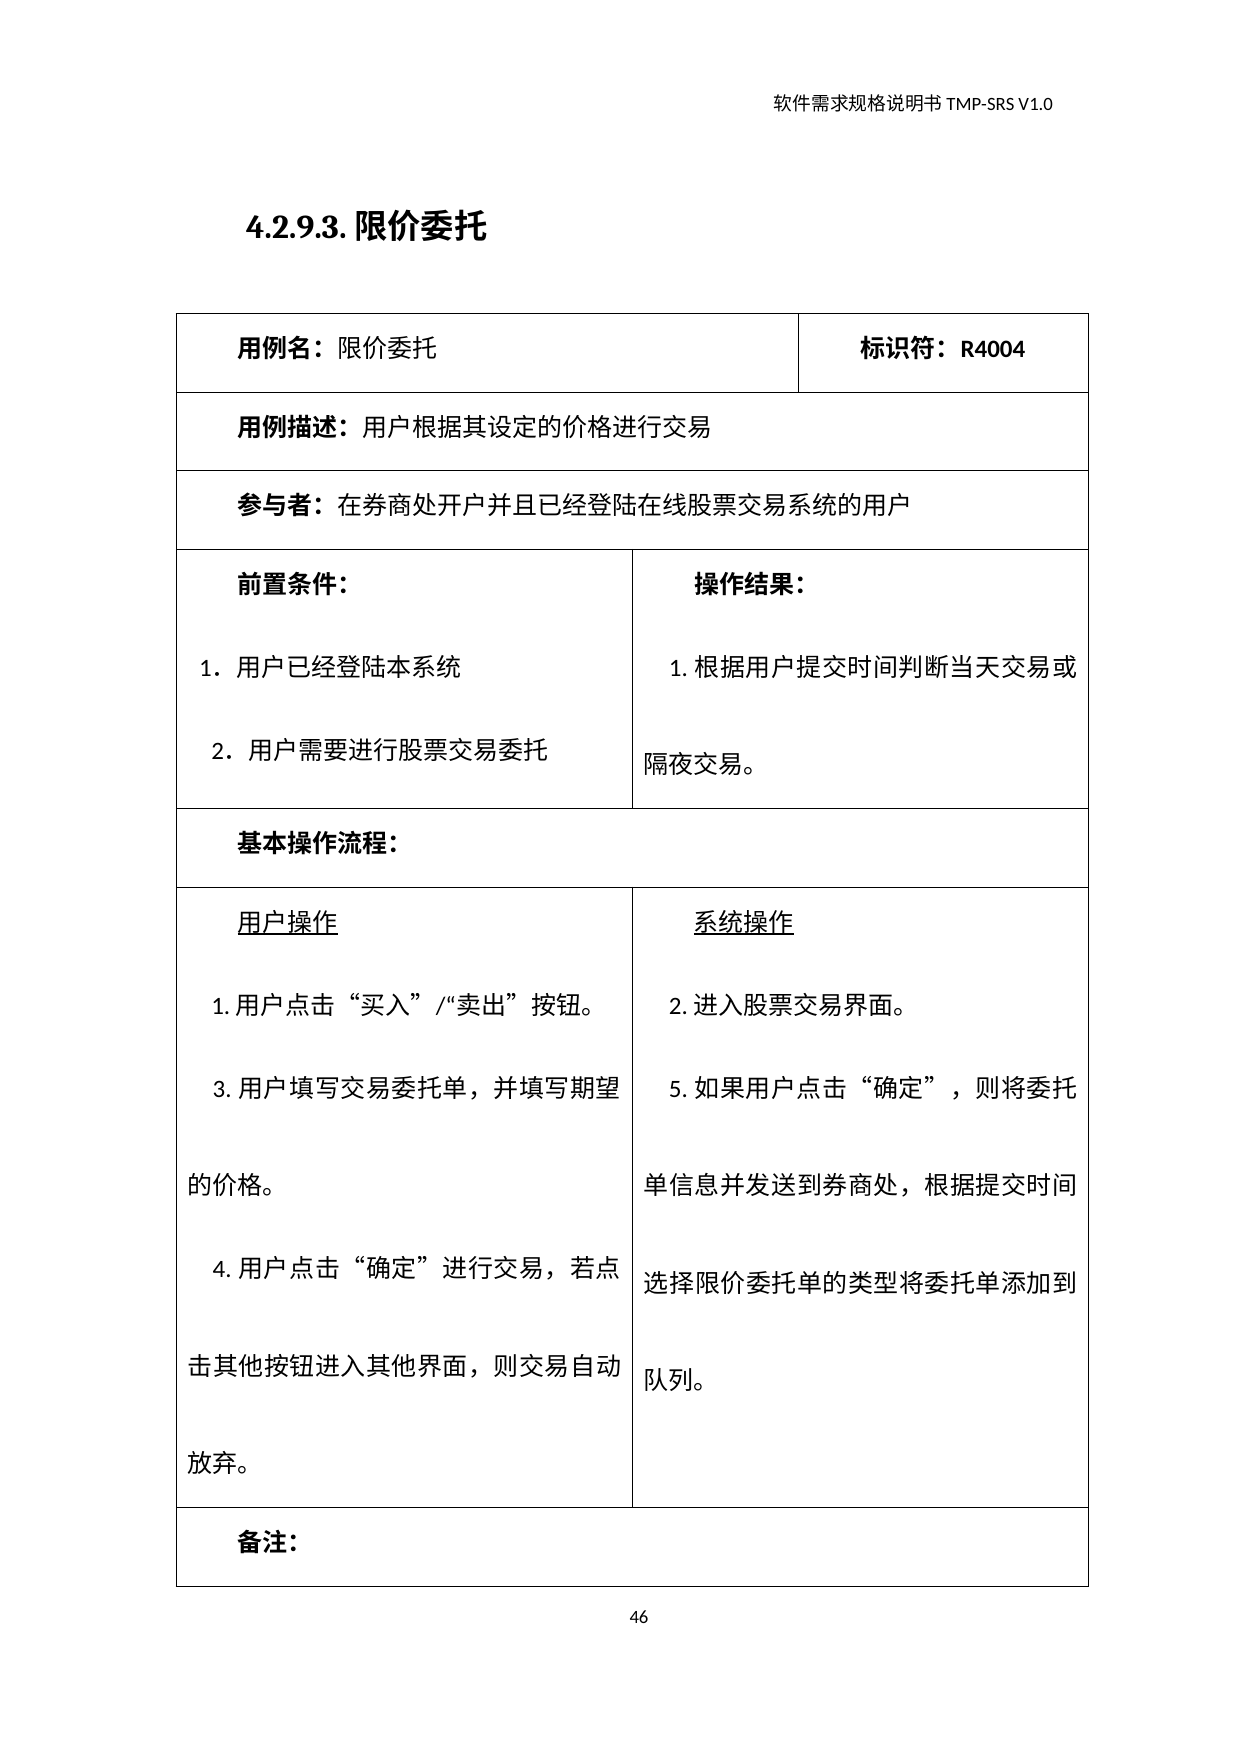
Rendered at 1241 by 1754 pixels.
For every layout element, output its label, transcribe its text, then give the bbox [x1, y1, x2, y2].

subtitle 4.2.9.3. 限价委托 [187, 191, 1053, 256]
table_header 标识符：R4004 [799, 314, 1088, 392]
table_cell 系统操作 2. 进入股票交易界面。 5. 如果用户点击“确定”，则将委托单信息并发送到券商处，根据提交时间选择限价委托单的类型将委托单添加到队列。 [633, 888, 1088, 1507]
table_cell 前置条件： 1．用户已经登陆本系统 2．用户需要进行股票交易委托 [177, 550, 632, 808]
table_cell 参与者：在券商处开户并且已经登陆在线股票交易系统的用户 [177, 471, 1088, 549]
table_cell 基本操作流程： [177, 809, 1088, 887]
table_cell 用例描述：用户根据其设定的价格进行交易 [177, 393, 1088, 470]
table_cell 用户操作 1. 用户点击“买入”/“卖出”按钮。 3. 用户填写交易委托单，并填写期望的价格。 4. 用户点击“确定”进行交易，若点击其他按钮进入其他界面，则交易自动放弃。 [177, 888, 632, 1507]
table_header 用例名：限价委托 [177, 314, 798, 392]
table_cell 备注： [177, 1508, 1088, 1586]
table_cell 操作结果： 1. 根据用户提交时间判断当天交易或隔夜交易。 [633, 550, 1088, 808]
